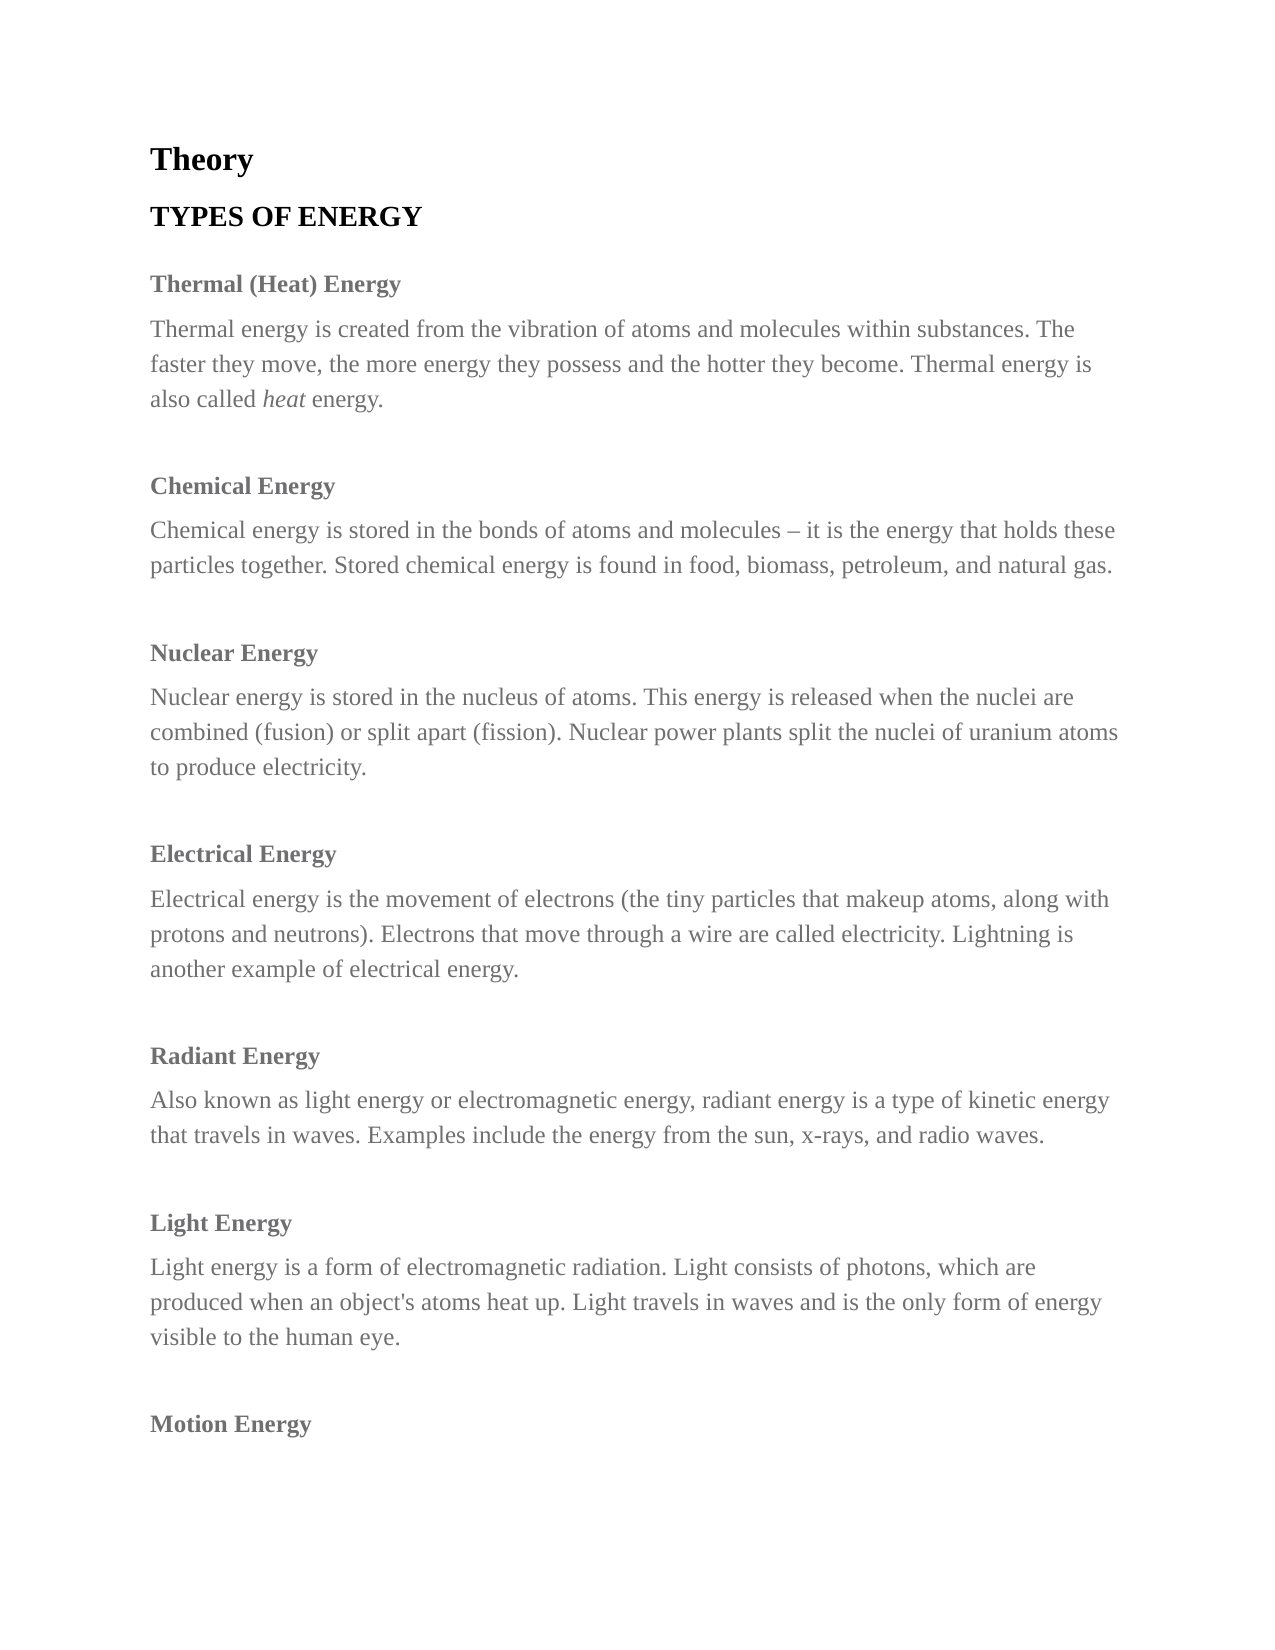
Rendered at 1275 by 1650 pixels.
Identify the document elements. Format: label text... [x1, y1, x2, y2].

text Thermal energy is created from the vibration of atoms and molecules within substances. The faster they move, the more energy they possess and the hotter they become. Thermal energy is also called heat energy. [150, 309, 1125, 414]
text Nuclear energy is stored in the nucleus of atoms. This energy is released when the nuclei are combined (fusion) or split apart (fission). Nuclear power plants split the nuclei of uranium atoms to produce electricity. [150, 677, 1125, 782]
text Thermal (Heat) Energy [150, 269, 1125, 299]
text TYPES OF ENERGY [150, 206, 1125, 231]
text Light Energy [150, 1207, 1125, 1237]
text Chemical energy is stored in the bonds of atoms and molecules – it is the energy that holds these particles together. Stored chemical energy is found in food, biomass, petroleum, and natural gas. [150, 511, 1125, 581]
text Chemical Energy [150, 470, 1125, 500]
text Light energy is a form of electromagnetic radiation. Light consists of photons, which are produced when an object's atoms heat up. Light travels in waves and is the only form of energy visible to the human eye. [150, 1247, 1125, 1352]
text Theory [150, 150, 1125, 175]
text Electrical Energy [150, 839, 1125, 869]
text Nuclear Energy [150, 637, 1125, 667]
text Also known as light energy or electromagnetic energy, radiant energy is a type of kinetic energy that travels in waves. Examples include the energy from the sun, x-rays, and radio waves. [150, 1081, 1125, 1151]
text Radiant Energy [150, 1040, 1125, 1070]
text Electrical energy is the movement of electrons (the tiny particles that makeup atoms, along with protons and neutrons). Electrons that move through a wire are called electricity. Lightning is another example of electrical energy. [150, 879, 1125, 984]
text Motion Energy [150, 1409, 1125, 1439]
